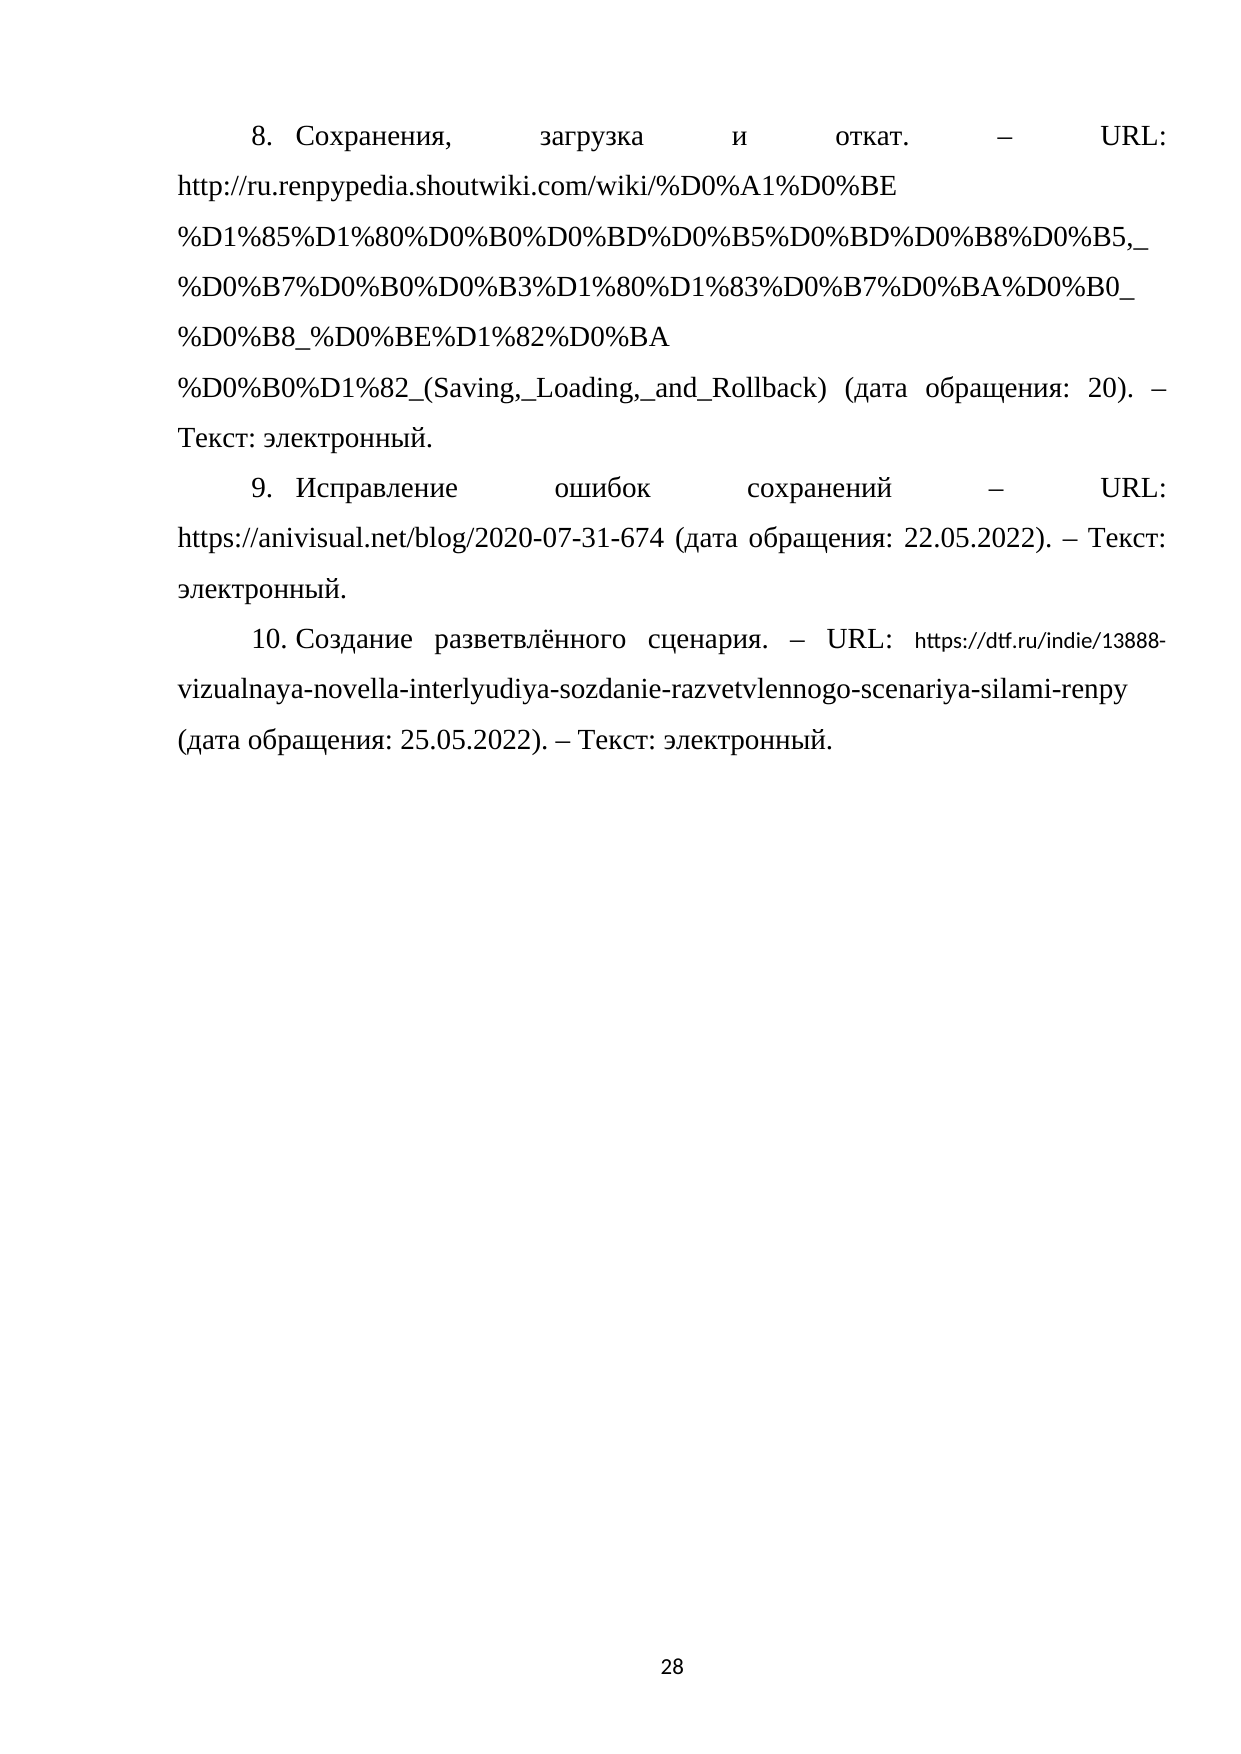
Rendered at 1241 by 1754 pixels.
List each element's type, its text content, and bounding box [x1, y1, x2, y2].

list Сохранения, загрузка и откат. – URL: http://ru.renpypedia.shoutwiki.com/wiki/%D0%A1%D0%BE%D1%85%D1%80%D0%B0%D0%BD%D0%B5%D0%BD%D0%B8%D0%B5,_%D0%B7%D0%B0%D0%B3%D1%80%D1%83%D0%B7%D0%BA%D0%B0_%D0%B8_%D0%BE%D1%82%D0%BA%D0%B0%D1%82_(Saving,_Loading,_and_Rollback) (дата обращения: 20). – Текст: электронный. [177, 118, 1167, 453]
list Исправление ошибок сохранений – URL: https://anivisual.net/blog/2020-07-31-674 (дата обращения: 22.05.2022). – Текст: электронный. [177, 470, 1167, 604]
list Создание разветвлённого сценария. – URL: https://dtf.ru/indie/13888-vizualnaya-novella-interlyudiya-sozdanie-razvetvlennogo-scenariya-silami-renpy (дата обращения: 25.05.2022). – Текст: электронный. [177, 621, 1167, 755]
